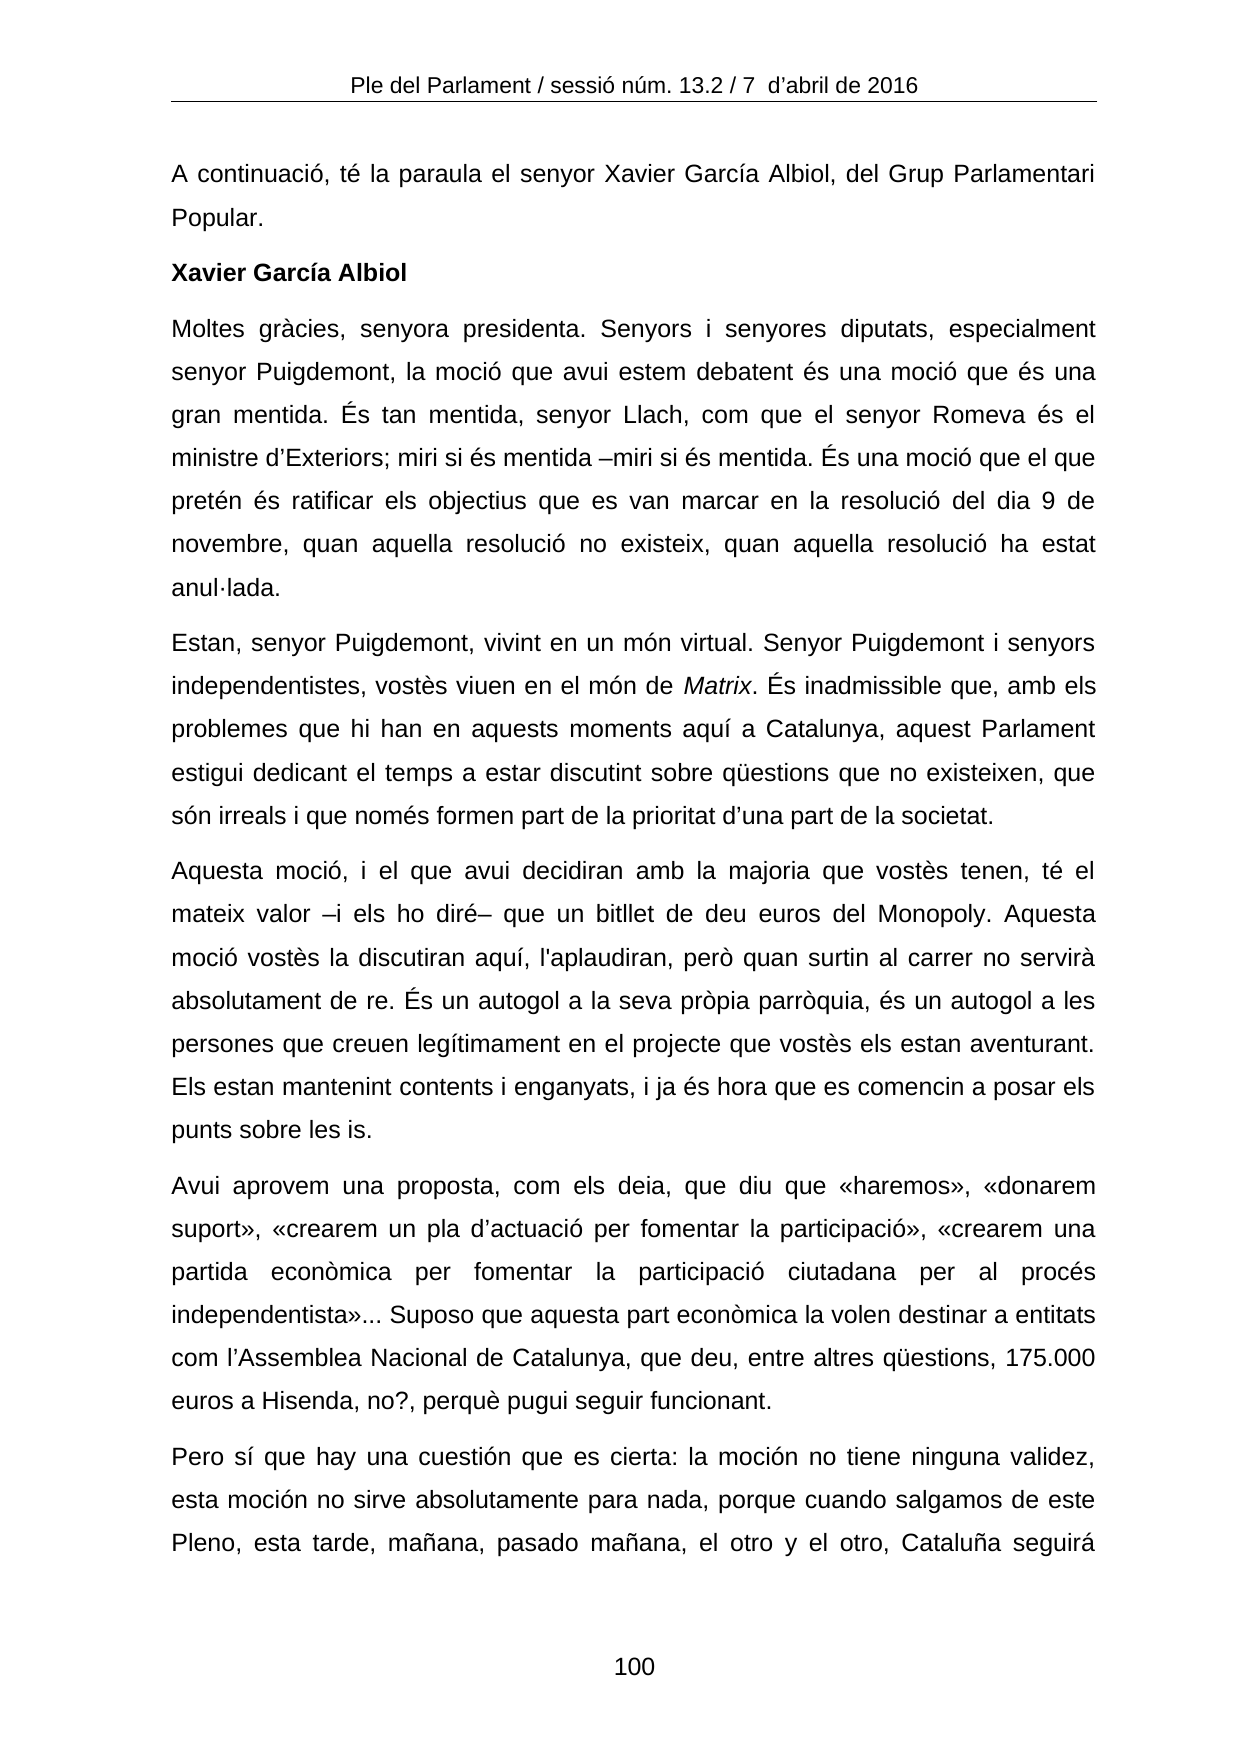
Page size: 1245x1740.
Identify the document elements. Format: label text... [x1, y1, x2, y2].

text Moltes gràcies, senyora presidenta. Senyors i senyores diputats, especialment senyor Puigdemont, la moció que avui estem debatent és una moció que és una gran mentida. És tan mentida, senyor Llach, com que el senyor Romeva és el ministre d’Exteriors; miri si és mentida –miri si és mentida. És una moció que el que pretén és ratificar els objectius que es van marcar en la resolució del dia 9 de novembre, quan aquella resolució no existeix, quan aquella resolució ha estat anul·lada. [171, 314, 1097, 601]
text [171, 1442, 1097, 1557]
text Estan, senyor Puigdemont, vivint en un món virtual. Senyor Puigdemont i senyors independentistes, vostès viuen en el món de Matrix. És inadmissible que, amb els problemes que hi han en aquests moments aquí a Catalunya, aquest Parlament estigui dedicant el temps a estar discutint sobre qüestions que no existeixen, que són irreals i que només formen part de la prioritat d’una part de la societat. [171, 628, 1097, 829]
text Xavier García Albiol [171, 258, 1097, 287]
text Avui aprovem una proposta, com els deia, que diu que «haremos», «donarem suport», «crearem un pla d’actuació per fomentar la participació», «crearem una partida econòmica per fomentar la participació ciutadana per al procés independentista»... Suposo que aquesta part econòmica la volen destinar a entitats com l’Assemblea Nacional de Catalunya, que deu, entre altres qüestions, 175.000 euros a Hisenda, no?, perquè pugui seguir funcionant. [171, 1171, 1097, 1415]
text A continuació, té la paraula el senyor Xavier García Albiol, del Grup Parlamentari Popular. [171, 159, 1097, 231]
text Aquesta moció, i el que avui decidiran amb la majoria que vostès tenen, té el mateix valor –i els ho diré– que un bitllet de deu euros del Monopoly. Aquesta moció vostès la discutiran aquí, l'aplaudiran, però quan surtin al carrer no servirà absolutament de re. És un autogol a la seva pròpia parròquia, és un autogol a les persones que creuen legítimament en el projecte que vostès els estan aventurant. Els estan mantenint contents i enganyats, i ja és hora que es comencin a posar els punts sobre les is. [171, 856, 1097, 1144]
